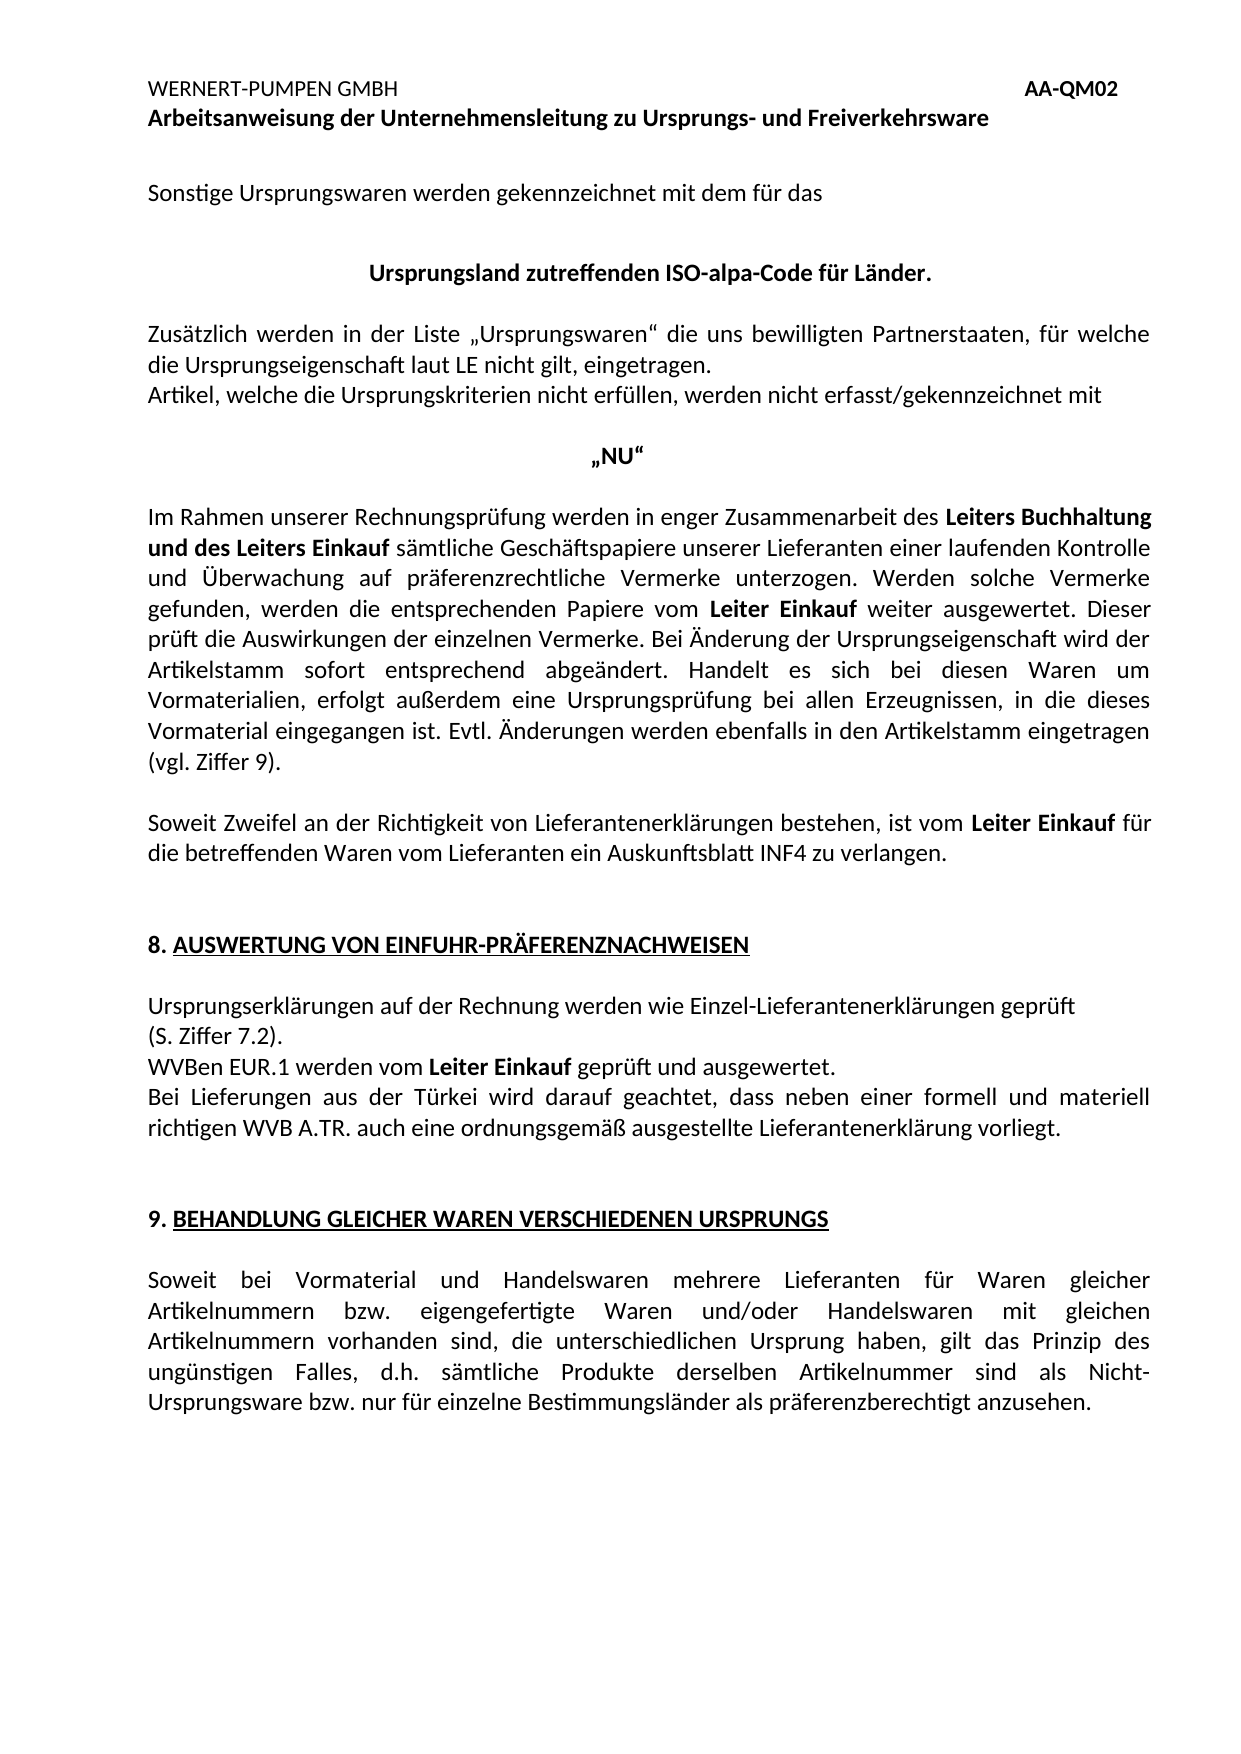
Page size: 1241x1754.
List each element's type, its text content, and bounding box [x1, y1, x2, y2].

text (S. Ziffer 7.2). [148, 1020, 1152, 1051]
text Bei Lieferungen aus der Türkei wird darauf geachtet, dass neben einer formell und materiell richtigen WVB A.TR. auch eine ordnungsgemäß ausgestellte Lieferantenerklärung vorliegt. [148, 1081, 1152, 1142]
text WVBen EUR.1 werden vom Leiter Einkauf geprüft und ausgewertet. [148, 1051, 1152, 1081]
text 8. AUSWERTUNG VON EINFUHR-PRÄFERENZNACHWEISEN [148, 929, 1152, 959]
text Sonstige Ursprungswaren werden gekennzeichnet mit dem für das [148, 177, 1152, 208]
text Soweit Zweifel an der Richtigkeit von Lieferantenerklärungen bestehen, ist vom Leiter Einkauf für die betreffenden Waren vom Lieferanten ein Auskunftsblatt INF4 zu verlangen. [148, 807, 1152, 868]
text Im Rahmen unserer Rechnungsprüfung werden in enger Zusammenarbeit des Leiters Buchhaltung und des Leiters Einkauf sämtliche Geschäftspapiere unserer Lieferanten einer laufenden Kontrolle und Überwachung auf präferenzrechtliche Vermerke unterzogen. Werden solche Vermerke gefunden, werden die entsprechenden Papiere vom Leiter Einkauf weiter ausgewertet. Dieser prüft die Auswirkungen der einzelnen Vermerke. Bei Änderung der Ursprungseigenschaft wird der Artikelstamm sofort entsprechend abgeändert. Handelt es sich bei diesen Waren um Vormaterialien, erfolgt außerdem eine Ursprungsprüfung bei allen Erzeugnissen, in die dieses Vormaterial eingegangen ist. Evtl. Änderungen werden ebenfalls in den Artikelstamm eingetragen (vgl. Ziffer 9). [148, 501, 1152, 776]
text Soweit bei Vormaterial und Handelswaren mehrere Lieferanten für Waren gleicher Artikelnummern bzw. eigengefertigte Waren und/oder Handelswaren mit gleichen Artikelnummern vorhanden sind, die unterschiedlichen Ursprung haben, gilt das Prinzip des ungünstigen Falles, d.h. sämtliche Produkte derselben Artikelnummer sind als Nicht-Ursprungsware bzw. nur für einzelne Bestimmungsländer als präferenzberechtigt anzusehen. [148, 1264, 1152, 1417]
text Ursprungserklärungen auf der Rechnung werden wie Einzel-Lieferantenerklärungen geprüft [148, 990, 1152, 1020]
text „NU“ [148, 440, 1152, 471]
text 9. BEHANDLUNG GLEICHER WAREN VERSCHIEDENEN URSPRUNGS [148, 1203, 1152, 1234]
text Zusätzlich werden in der Liste „Ursprungswaren“ die uns bewilligten Partnerstaaten, für welche die Ursprungseigenschaft laut LE nicht gilt, eingetragen. [148, 318, 1152, 379]
text Artikel, welche die Ursprungskriterien nicht erfüllen, werden nicht erfasst/gekennzeichnet mit [148, 379, 1152, 410]
text Ursprungsland zutreffenden ISO-alpa-Code für Länder. [148, 257, 1152, 288]
